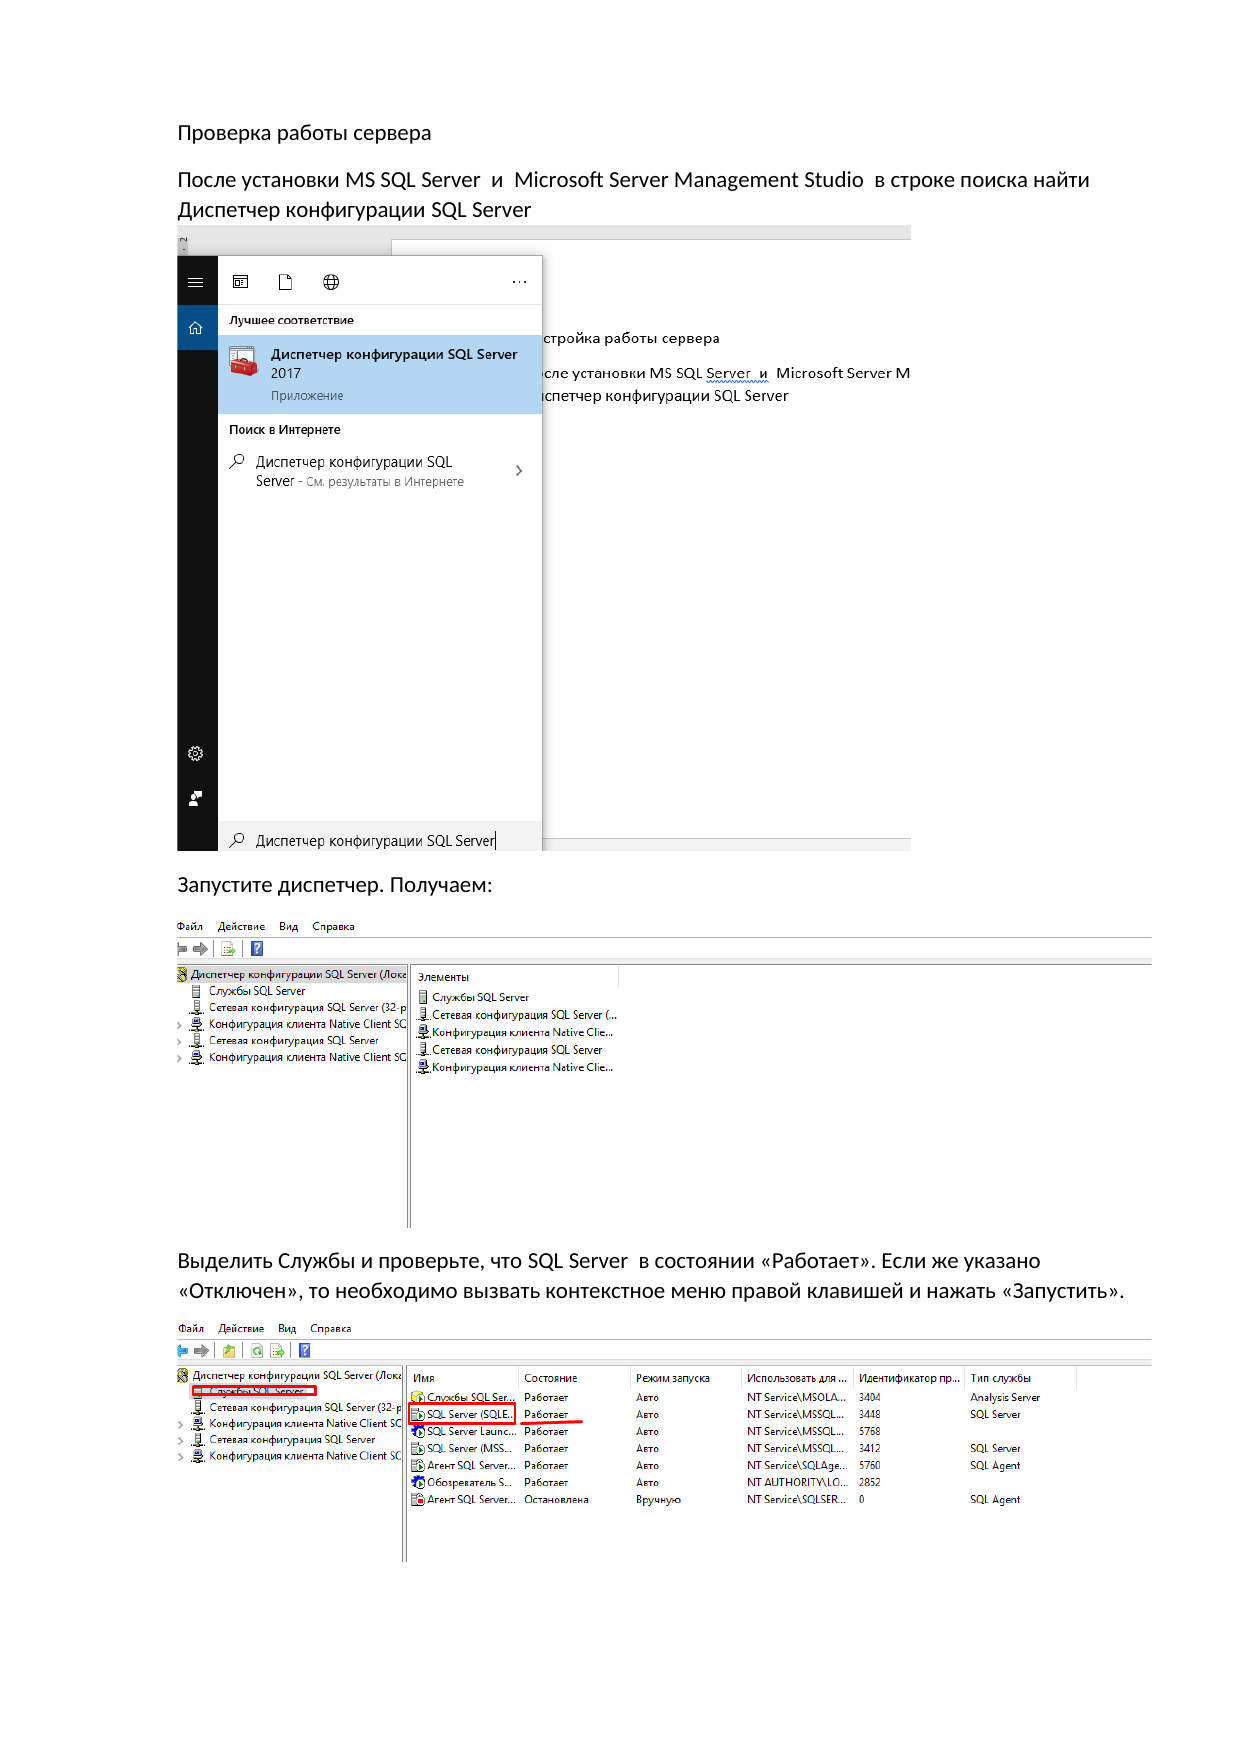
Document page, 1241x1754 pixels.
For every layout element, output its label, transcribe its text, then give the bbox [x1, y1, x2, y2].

picture [177, 916, 1152, 1228]
text Проверка работы сервера [177, 118, 1152, 146]
picture [177, 1323, 1152, 1562]
picture [177, 225, 911, 851]
text Запустите диспетчер. Получаем: [177, 870, 1152, 898]
text Выделить Службы и проверьте, что SQL Server в состоянии «Работает». Если же указано «Отключен», то необходимо вызвать контекстное меню правой клавишей и нажать «Запустить». [177, 1246, 1152, 1304]
